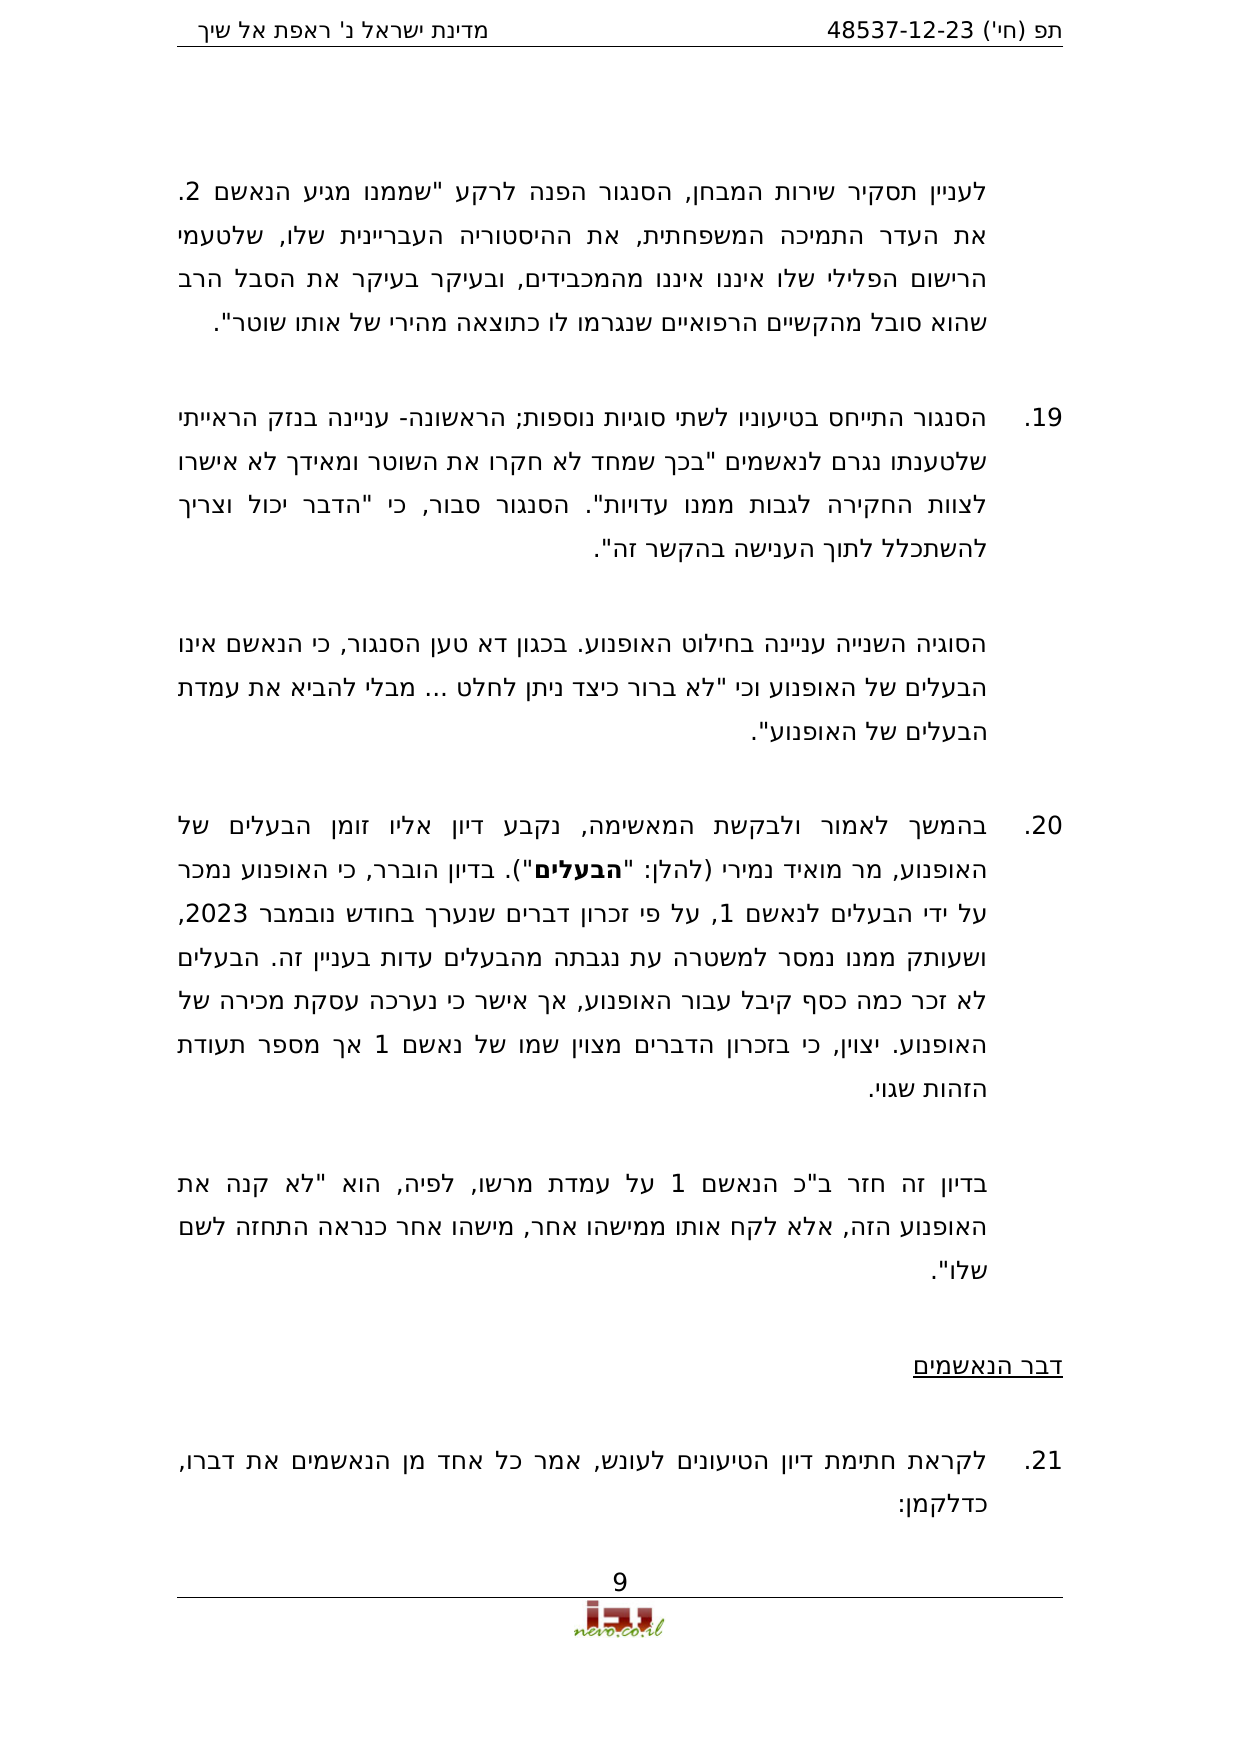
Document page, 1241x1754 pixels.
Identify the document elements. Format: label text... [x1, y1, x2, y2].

text דבר הנאשמים [177, 1351, 1063, 1380]
text 19. הסנגור התייחס בטיעוניו לשתי סוגיות נוספות; הראשונה- עניינה בנזק הראייתי שלטענתו נגרם לנאשמים "בכך שמחד לא חקרו את השוטר ומאידך לא אישרו לצוות החקירה לגבות ממנו עדויות". הסנגור סבור, כי "הדבר יכול וצריך להשתכלל לתוך הענישה בהקשר זה". [177, 403, 1063, 564]
text 20. בהמשך לאמור ולבקשת המאשימה, נקבע דיון אליו זומן הבעלים של האופנוע, מר מואיד נמירי (להלן: "הבעלים"). בדיון הוברר, כי האופנוע נמכר על ידי הבעלים לנאשם 1, על פי זכרון דברים שנערך בחודש נובמבר 2023, ושעותק ממנו נמסר למשטרה עת נגבתה מהבעלים עדות בעניין זה. הבעלים לא זכר כמה כסף קיבל עבור האופנוע, אך אישר כי נערכה עסקת מכירה של האופנוע. יצוין, כי בזכרון הדברים מצוין שמו של נאשם 1 אך מספר תעודת הזהות שגוי. [177, 812, 1063, 1103]
text בדיון זה חזר ב"כ הנאשם 1 על עמדת מרשו, לפיה, הוא "לא קנה את האופנוע הזה, אלא לקח אותו ממישהו אחר, מישהו אחר כנראה התחזה לשם שלו". [177, 1169, 1063, 1286]
text הסוגיה השנייה עניינה בחילוט האופנוע. בכגון דא טען הסנגור, כי הנאשם אינו הבעלים של האופנוע וכי "לא ברור כיצד ניתן לחלט ... מבלי להביא את עמדת הבעלים של האופנוע". [177, 629, 1063, 746]
text לעניין תסקיר שירות המבחן, הסנגור הפנה לרקע "שממנו מגיע הנאשם 2. את העדר התמיכה המשפחתית, את ההיסטוריה העבריינית שלו, שלטעמי הרישום הפלילי שלו איננו איננו מהמכבידים, ובעיקר בעיקר את הסבל הרב שהוא סובל מהקשיים הרפואיים שנגרמו לו כתוצאה מהירי של אותו שוטר". [177, 177, 988, 338]
picture [574, 1600, 666, 1638]
text 21. לקראת חתימת דיון הטיעונים לעונש, אמר כל אחד מן הנאשמים את דברו, כדלקמן: [177, 1446, 1063, 1519]
